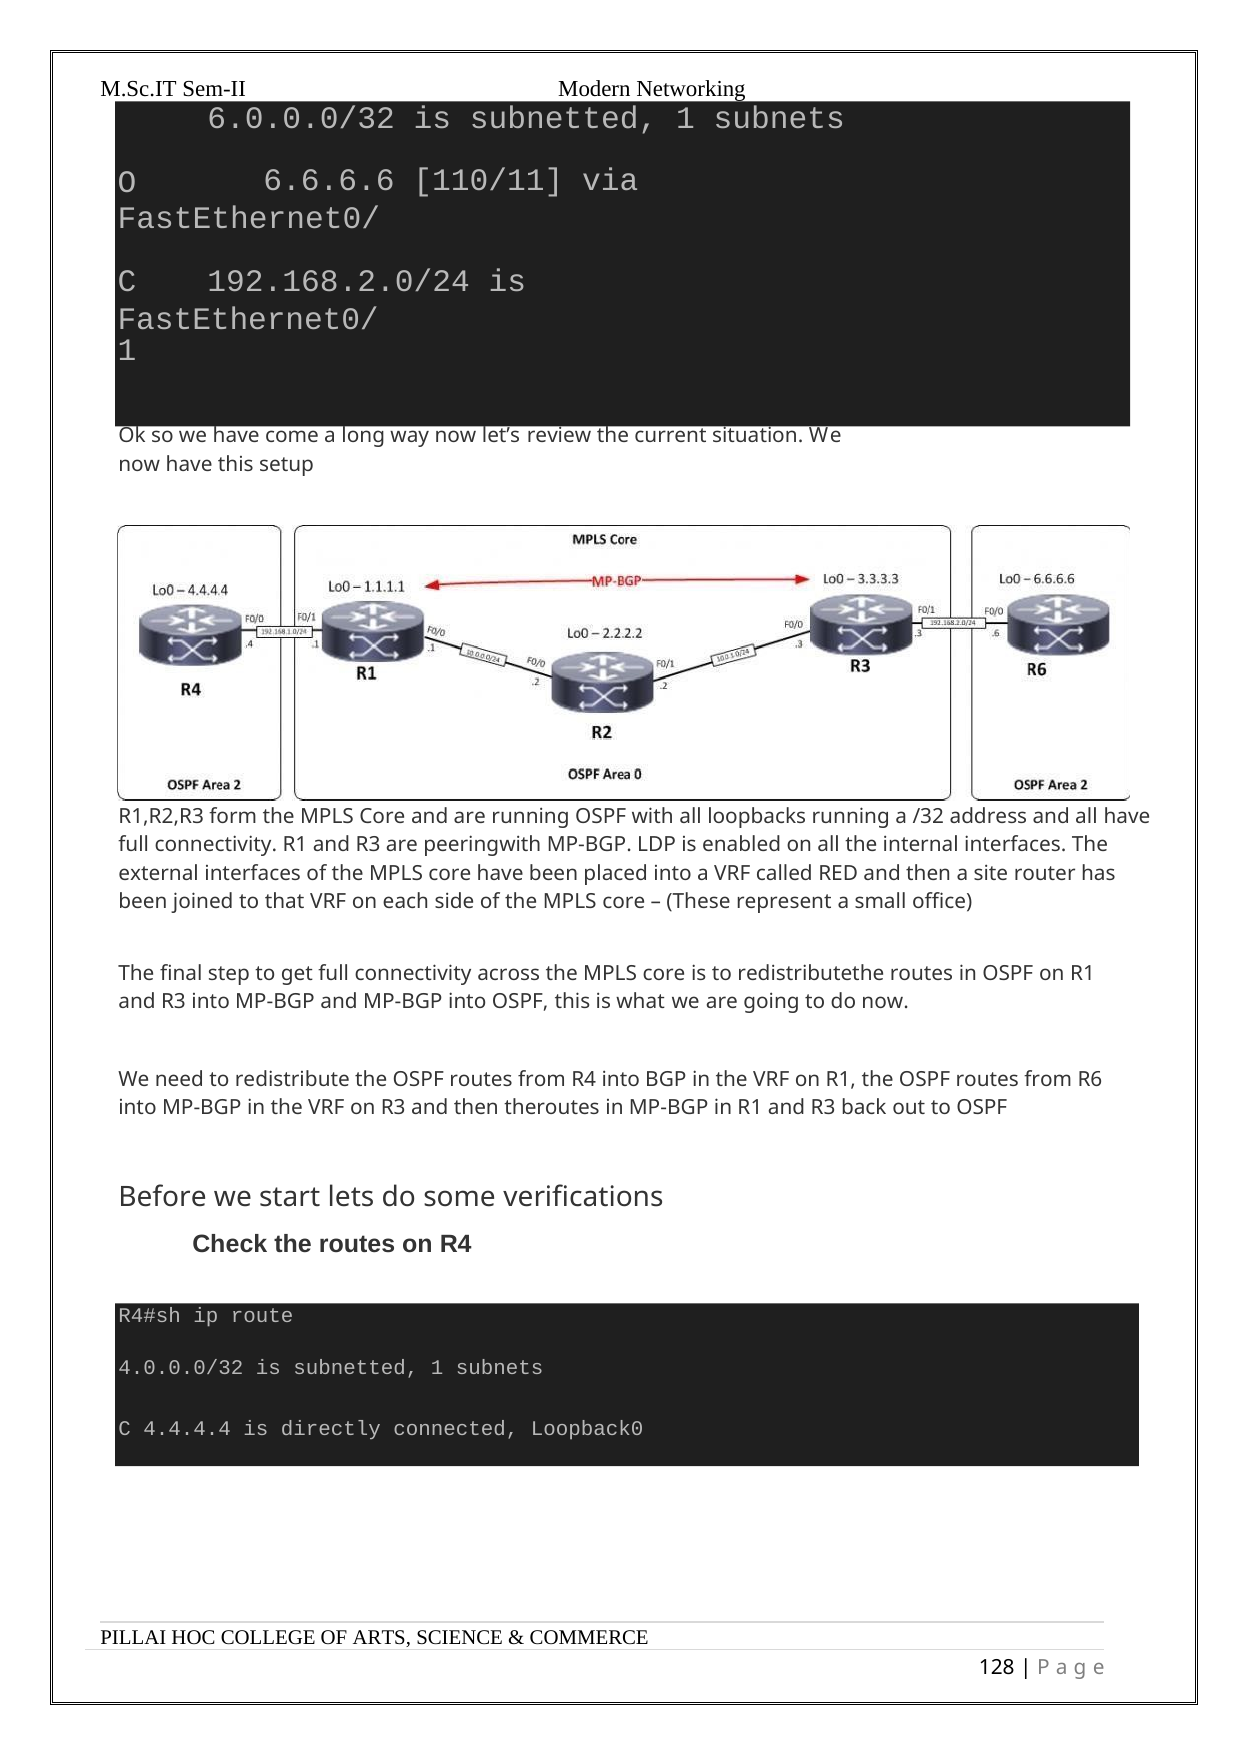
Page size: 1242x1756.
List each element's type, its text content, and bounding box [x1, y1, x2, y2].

subtitle Before we start lets do some verifications [118, 1177, 1195, 1215]
text The final step to get full connectivity across the MPLS core is to redistributethe routes in OSPF on R1 and R3 into MP-BGP and MP-BGP into OSPF, this is what we are going to do now. [118, 958, 1128, 1015]
text Check the routes on R4 [192, 1229, 1195, 1258]
text now have this setup [118, 449, 1195, 477]
text Ok so we have come a long way now let’s review the current situation. We [118, 427, 1195, 447]
text We need to redistribute the OSPF routes from R4 into BGP in the VRF on R1, the OSPF routes from R6 into MP-BGP in the VRF on R3 and then theroutes in MP-BGP in R1 and R3 back out to OSPF [118, 1064, 1116, 1121]
picture [117, 525, 1130, 801]
